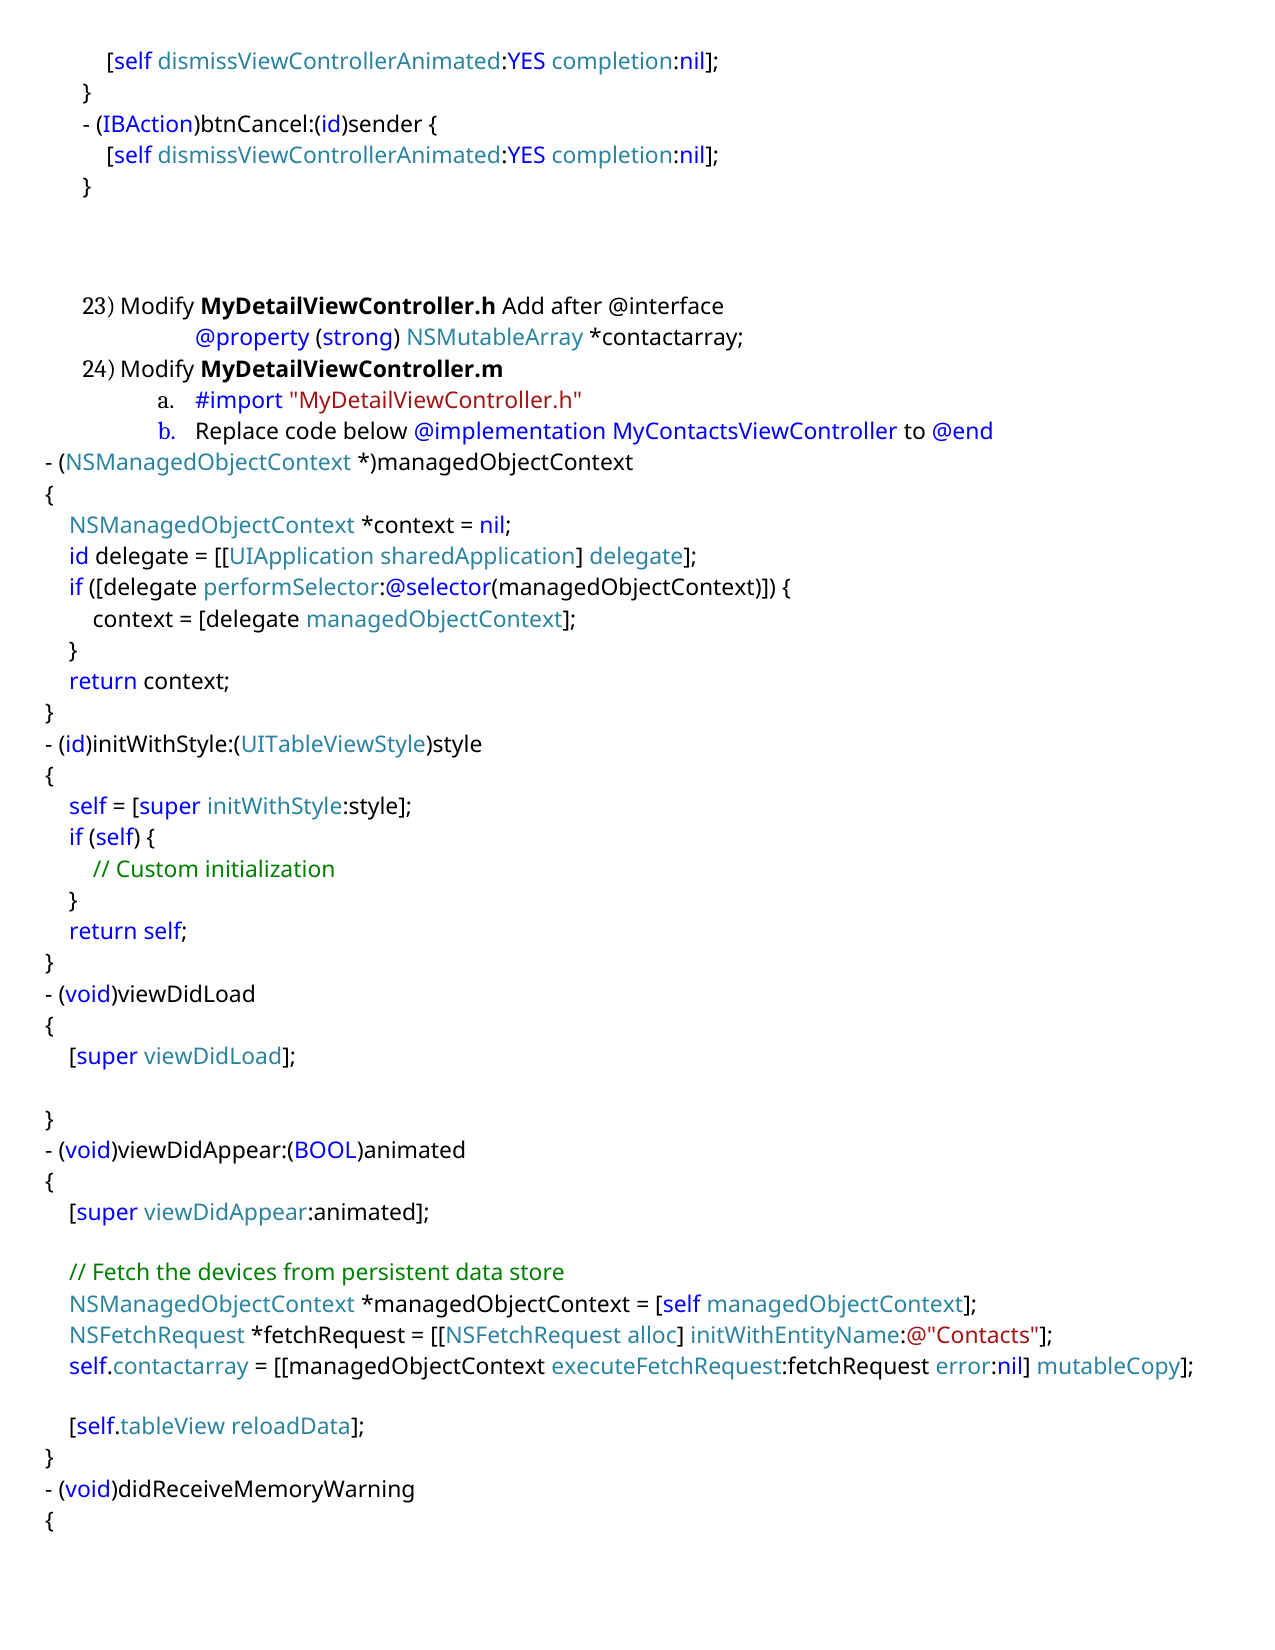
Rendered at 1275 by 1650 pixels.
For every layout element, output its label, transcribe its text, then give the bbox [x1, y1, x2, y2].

text [super viewDidLoad]; [45, 1040, 1230, 1071]
text } [45, 884, 1230, 915]
text } [82, 170, 1230, 230]
list @property (strong) NSMutableArray *contactarray; [195, 321, 1230, 352]
text - (IBAction)btnCancel:(id)sender { [82, 107, 1230, 139]
text } [45, 1102, 1230, 1134]
text return self; [45, 915, 1230, 946]
text self = [super initWithStyle:style]; [45, 790, 1230, 821]
text } [45, 696, 1230, 727]
text { [45, 759, 1230, 790]
text [self.tableView reloadData]; [45, 1410, 1230, 1441]
text return context; [45, 665, 1230, 696]
list Modify MyDetailViewController.h Add after @interface [82, 290, 1230, 321]
text // Fetch the devices from persistent data store [45, 1256, 1230, 1287]
text - (void)viewDidAppear:(BOOL)animated [45, 1134, 1230, 1165]
list #import "MyDetailViewController.h" [157, 384, 1230, 415]
text { [45, 1165, 1230, 1196]
text context = [delegate managedObjectContext]; [45, 602, 1230, 634]
list Replace code below @implementation MyContactsViewController to @end [157, 415, 1230, 446]
text id delegate = [[UIApplication sharedApplication] delegate]; [45, 540, 1230, 571]
text - (void)viewDidLoad [45, 977, 1230, 1009]
text NSManagedObjectContext *managedObjectContext = [self managedObjectContext]; [45, 1287, 1230, 1319]
list Modify MyDetailViewController.m [82, 352, 1230, 384]
text } [45, 634, 1230, 665]
text if ([delegate performSelector:@selector(managedObjectContext)]) { [45, 571, 1230, 602]
text - (void)didReceiveMemoryWarning [45, 1472, 1230, 1504]
text NSFetchRequest *fetchRequest = [[NSFetchRequest alloc] initWithEntityName:@"Contacts"]; [45, 1319, 1230, 1350]
text { [45, 1504, 1230, 1535]
text - (NSManagedObjectContext *)managedObjectContext [45, 446, 1230, 477]
text // Custom initialization [45, 852, 1230, 884]
text - (id)initWithStyle:(UITableViewStyle)style [45, 727, 1230, 759]
text NSManagedObjectContext *context = nil; [45, 509, 1230, 540]
text self.contactarray = [[managedObjectContext executeFetchRequest:fetchRequest error:nil] mutableCopy]; [45, 1350, 1230, 1381]
text [self dismissViewControllerAnimated:YES completion:nil]; [82, 45, 1230, 76]
text { [45, 1009, 1230, 1040]
text } [45, 1441, 1230, 1472]
text { [45, 477, 1230, 509]
text [self dismissViewControllerAnimated:YES completion:nil]; [82, 139, 1230, 170]
text } [82, 76, 1230, 107]
text } [45, 946, 1230, 977]
text if (self) { [45, 821, 1230, 852]
text [super viewDidAppear:animated]; [45, 1196, 1230, 1227]
